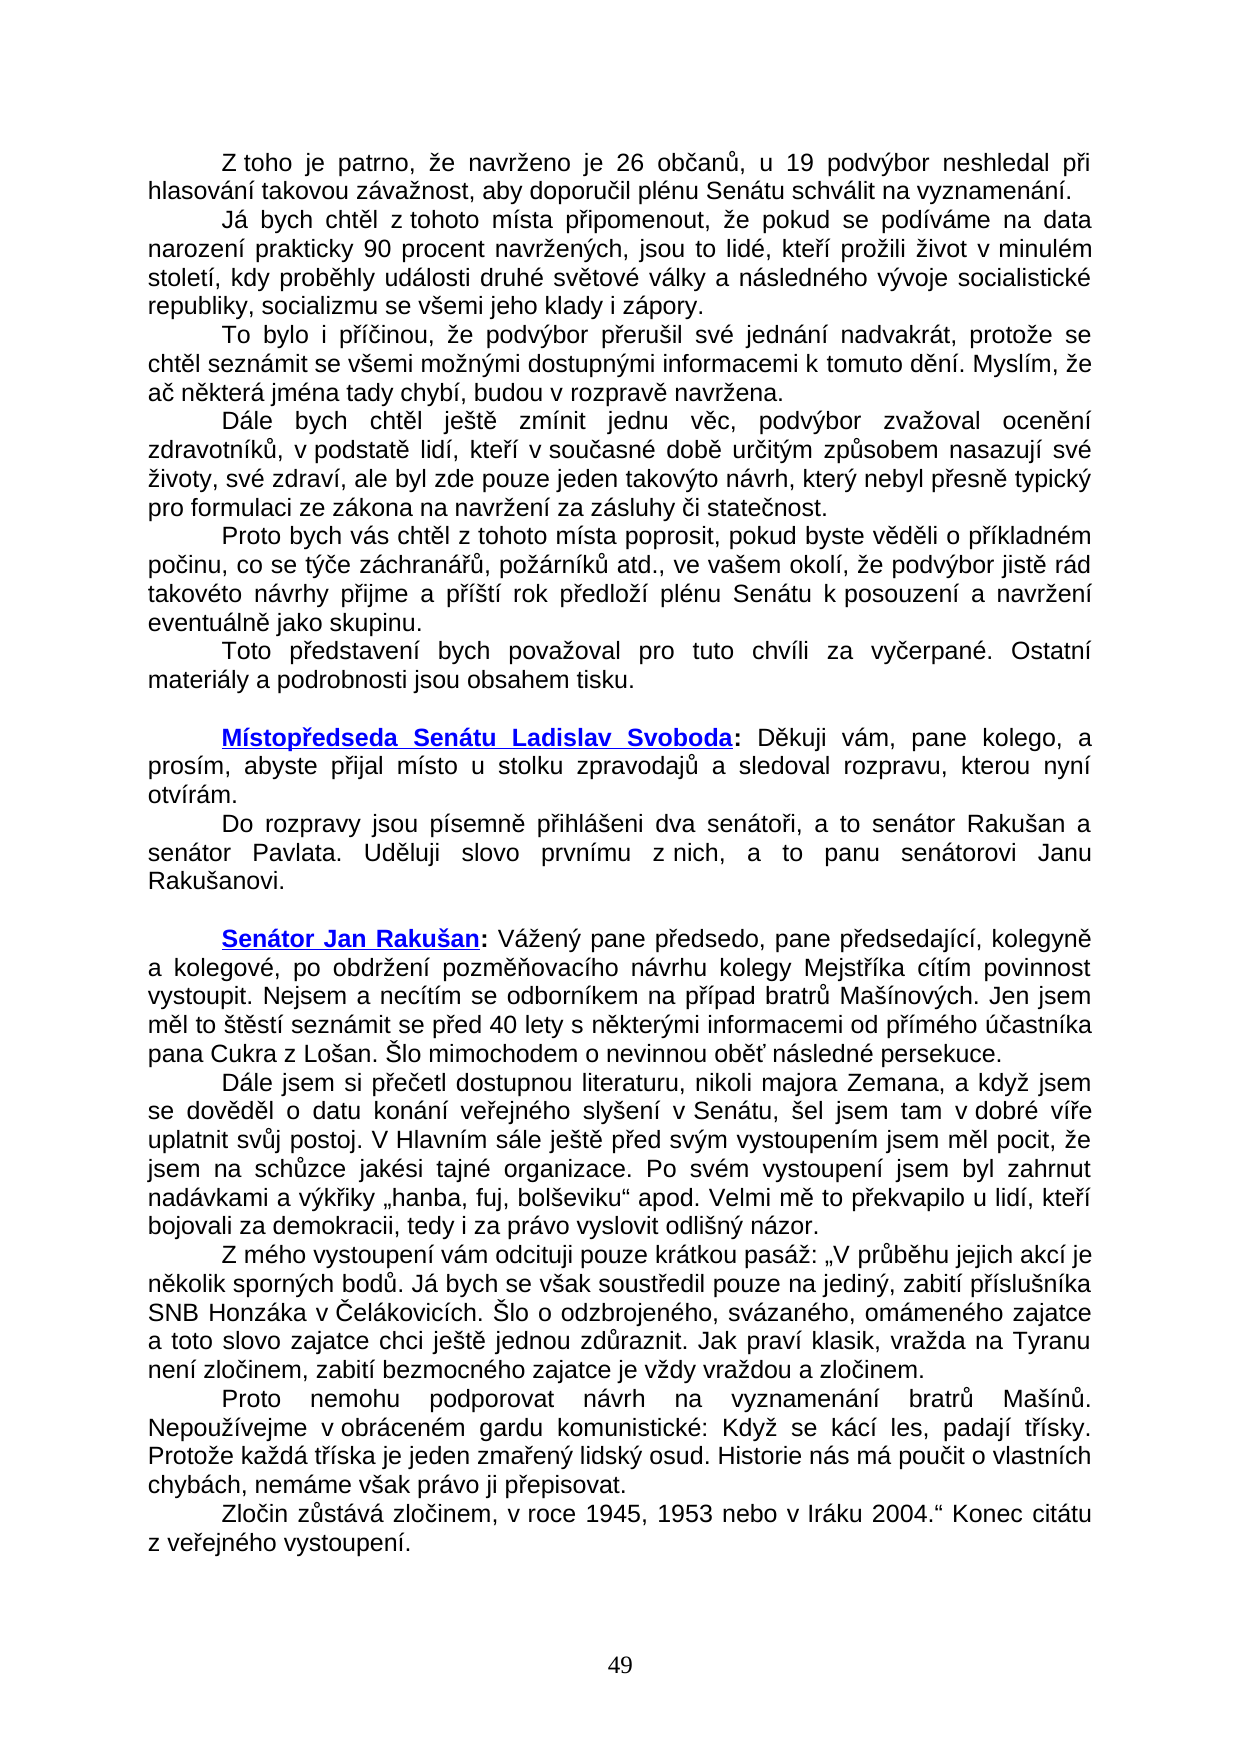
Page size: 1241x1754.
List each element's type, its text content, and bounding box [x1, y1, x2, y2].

text Proto nemohu podporovat návrh na vyznamenání bratrů Mašínů. Nepoužívejme v obráceném gardu komunistické: Když se kácí les, padají třísky. Protože každá tříska je jeden zmařený lidský osud. Historie nás má poučit o vlastních chybách, nemáme však právo ji přepisovat. [148, 1384, 1093, 1499]
text Z toho je patrno, že navrženo je 26 občanů, u 19 podvýbor neshledal při hlasování takovou závažnost, aby doporučil plénu Senátu schválit na vyznamenání. [148, 148, 1093, 205]
text Místopředseda Senátu Ladislav Svoboda: Děkuji vám, pane kolego, a prosím, abyste přijal místo u stolku zpravodajů a sledoval rozpravu, kterou nyní otvírám. [148, 723, 1093, 809]
text Dále jsem si přečetl dostupnou literaturu, nikoli majora Zemana, a když jsem se dověděl o datu konání veřejného slyšení v Senátu, šel jsem tam v dobré víře uplatnit svůj postoj. V Hlavním sále ještě před svým vystoupením jsem měl pocit, že jsem na schůzce jakési tajné organizace. Po svém vystoupení jsem byl zahrnut nadávkami a výkřiky „hanba, fuj, bolševiku“ apod. Velmi mě to překvapilo u lidí, kteří bojovali za demokracii, tedy i za právo vyslovit odlišný názor. [148, 1068, 1093, 1240]
text Dále bych chtěl ještě zmínit jednu věc, podvýbor zvažoval ocenění zdravotníků, v podstatě lidí, kteří v současné době určitým způsobem nasazují své životy, své zdraví, ale byl zde pouze jeden takovýto návrh, který nebyl přesně typický pro formulaci ze zákona na navržení za zásluhy či statečnost. [148, 406, 1093, 521]
text To bylo i příčinou, že podvýbor přerušil své jednání nadvakrát, protože se chtěl seznámit se všemi možnými dostupnými informacemi k tomuto dění. Myslím, že ač některá jména tady chybí, budou v rozpravě navržena. [148, 320, 1093, 406]
text Z mého vystoupení vám odcituji pouze krátkou pasáž: „V průběhu jejich akcí je několik sporných bodů. Já bych se však soustředil pouze na jediný, zabití příslušníka SNB Honzáka v Čelákovicích. Šlo o odzbrojeného, svázaného, omámeného zajatce a toto slovo zajatce chci ještě jednou zdůraznit. Jak praví klasik, vražda na Tyranu není zločinem, zabití bezmocného zajatce je vždy vraždou a zločinem. [148, 1240, 1093, 1384]
text Proto bych vás chtěl z tohoto místa poprosit, pokud byste věděli o příkladném počinu, co se týče záchranářů, požárníků atd., ve vašem okolí, že podvýbor jistě rád takovéto návrhy přijme a příští rok předloží plénu Senátu k posouzení a navržení eventuálně jako skupinu. [148, 521, 1093, 636]
text Toto představení bych považoval pro tuto chvíli za vyčerpané. Ostatní materiály a podrobnosti jsou obsahem tisku. [148, 636, 1093, 694]
text Zločin zůstává zločinem, v roce 1945, 1953 nebo v Iráku 2004.“ Konec citátu z veřejného vystoupení. [148, 1499, 1093, 1556]
text Do rozpravy jsou písemně přihlášeni dva senátoři, a to senátor Rakušan a senátor Pavlata. Uděluji slovo prvnímu z nich, a to panu senátorovi Janu Rakušanovi. [148, 809, 1093, 895]
text Senátor Jan Rakušan: Vážený pane předsedo, pane předsedající, kolegyně a kolegové, po obdržení pozměňovacího návrhu kolegy Mejstříka cítím povinnost vystoupit. Nejsem a necítím se odborníkem na případ bratrů Mašínových. Jen jsem měl to štěstí seznámit se před 40 lety s některými informacemi od přímého účastníka pana Cukra z Lošan. Šlo mimochodem o nevinnou oběť následné persekuce. [148, 924, 1093, 1068]
text Já bych chtěl z tohoto místa připomenout, že pokud se podíváme na data narození prakticky 90 procent navržených, jsou to lidé, kteří prožili život v minulém století, kdy proběhly události druhé světové války a následného vývoje socialistické republiky, socializmu se všemi jeho klady i zápory. [148, 205, 1093, 320]
